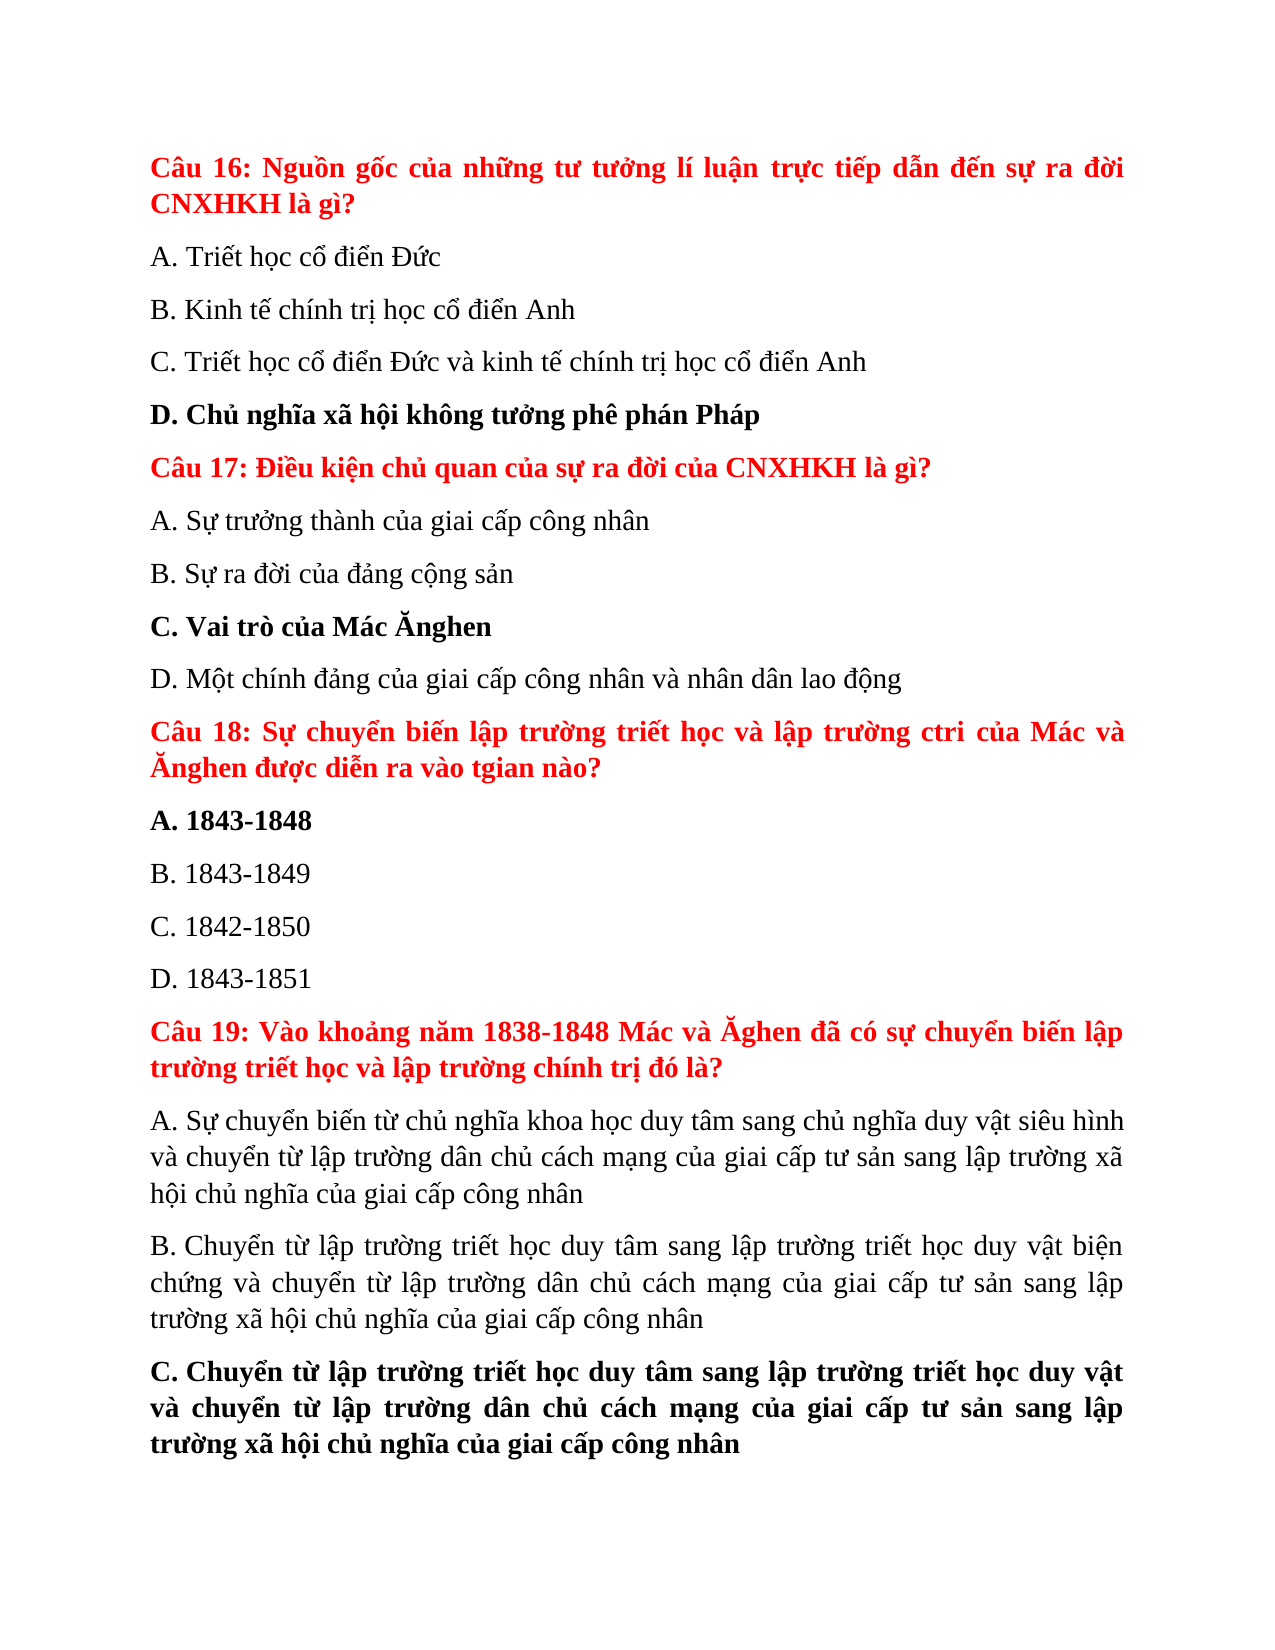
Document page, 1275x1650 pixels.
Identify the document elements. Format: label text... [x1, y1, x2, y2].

list Sự trưởng thành của giai cấp công nhân [150, 503, 1125, 537]
text Câu 16: Nguồn gốc của những tư tưởng lí luận trực tiếp dẫn đến sự ra đời CNXHKH là gì? [150, 150, 1125, 220]
list 1842-1850 [150, 909, 1125, 942]
list Câu 19: Vào khoảng năm 1838-1848 Mác và Ăghen đã có sự chuyển biến lập trường triết học và lập trường chính trị đó là? [150, 1014, 1125, 1084]
list Chuyển từ lập trường triết học duy tâm sang lập trường triết học duy vật và chuyển từ lập trường dân chủ cách mạng của giai cấp tư sản sang lập trường xã hội chủ nghĩa của giai cấp công nhân [150, 1354, 1125, 1459]
list Vai trò của Mác Ănghen [150, 609, 1125, 642]
list Triết học cổ điển Đức [150, 239, 1125, 272]
list Sự ra đời của đảng cộng sản [150, 556, 1125, 589]
text Câu 17: Điều kiện chủ quan của sự ra đời của CNXHKH là gì? [150, 450, 1125, 484]
list 1843-1848 [150, 803, 1125, 837]
text Câu 18: Sự chuyển biến lập trường triết học và lập trường ctri của Mác và Ănghen được diễn ra vào tgian nào? [150, 714, 1125, 784]
list Kinh tế chính trị học cổ điển Anh [150, 292, 1125, 325]
list 1843-1851 [150, 962, 1125, 995]
list 1843-1849 [150, 856, 1125, 889]
list Chuyển từ lập trường triết học duy tâm sang lập trường triết học duy vật biện chứng và chuyển từ lập trường dân chủ cách mạng của giai cấp tư sản sang lập trường xã hội chủ nghĩa của giai cấp công nhân [150, 1228, 1125, 1334]
list Một chính đảng của giai cấp công nhân và nhân dân lao động [150, 661, 1125, 695]
list Triết học cổ điển Đức và kinh tế chính trị học cổ điển Anh [150, 344, 1125, 378]
list Chủ nghĩa xã hội không tưởng phê phán Pháp [150, 397, 1125, 431]
list Sự chuyển biến từ chủ nghĩa khoa học duy tâm sang chủ nghĩa duy vật siêu hình và chuyển từ lập trường dân chủ cách mạng của giai cấp tư sản sang lập trường xã hội chủ nghĩa của giai cấp công nhân [150, 1103, 1125, 1209]
